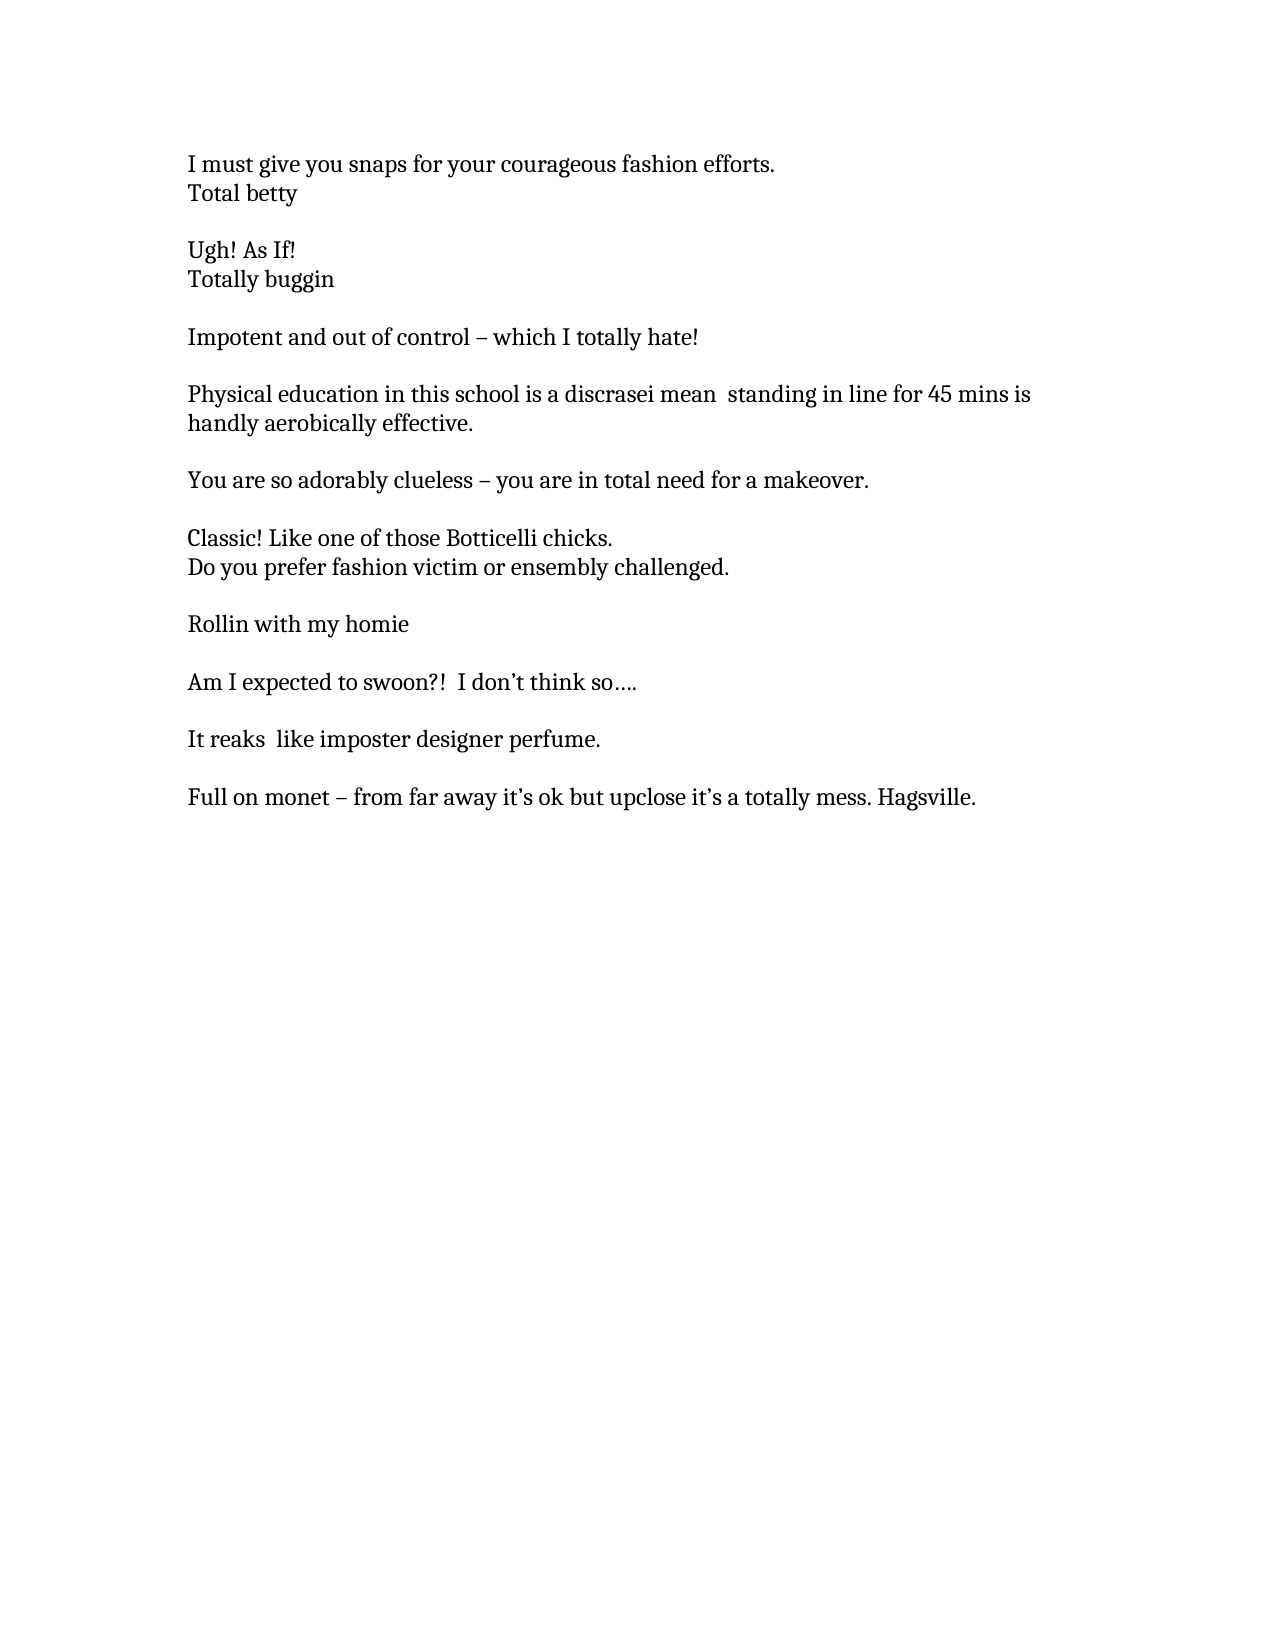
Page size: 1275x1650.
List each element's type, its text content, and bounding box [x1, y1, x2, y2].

text Total betty [187, 179, 1087, 207]
text Totally buggin [187, 265, 1087, 294]
text Am I expected to swoon?! I don’t think so…. [187, 667, 1087, 696]
text Full on monet – from far away it’s ok but upclose it’s a totally mess. Hagsville. [187, 782, 1087, 811]
text It reaks like imposter designer perfume. [187, 725, 1087, 754]
text Impotent and out of control – which I totally hate! [187, 322, 1087, 351]
text Physical education in this school is a discrasei mean standing in line for 45 mins is handly aerobically effective. [187, 380, 1087, 437]
text Ugh! As If! [187, 236, 1087, 265]
text Classic! Like one of those Botticelli chicks. [187, 524, 1087, 552]
text You are so adorably clueless – you are in total need for a makeover. [187, 466, 1087, 495]
text Rollin with my homie [187, 610, 1087, 639]
text Do you prefer fashion victim or ensembly challenged. [187, 552, 1087, 581]
text I must give you snaps for your courageous fashion efforts. [187, 150, 1087, 179]
